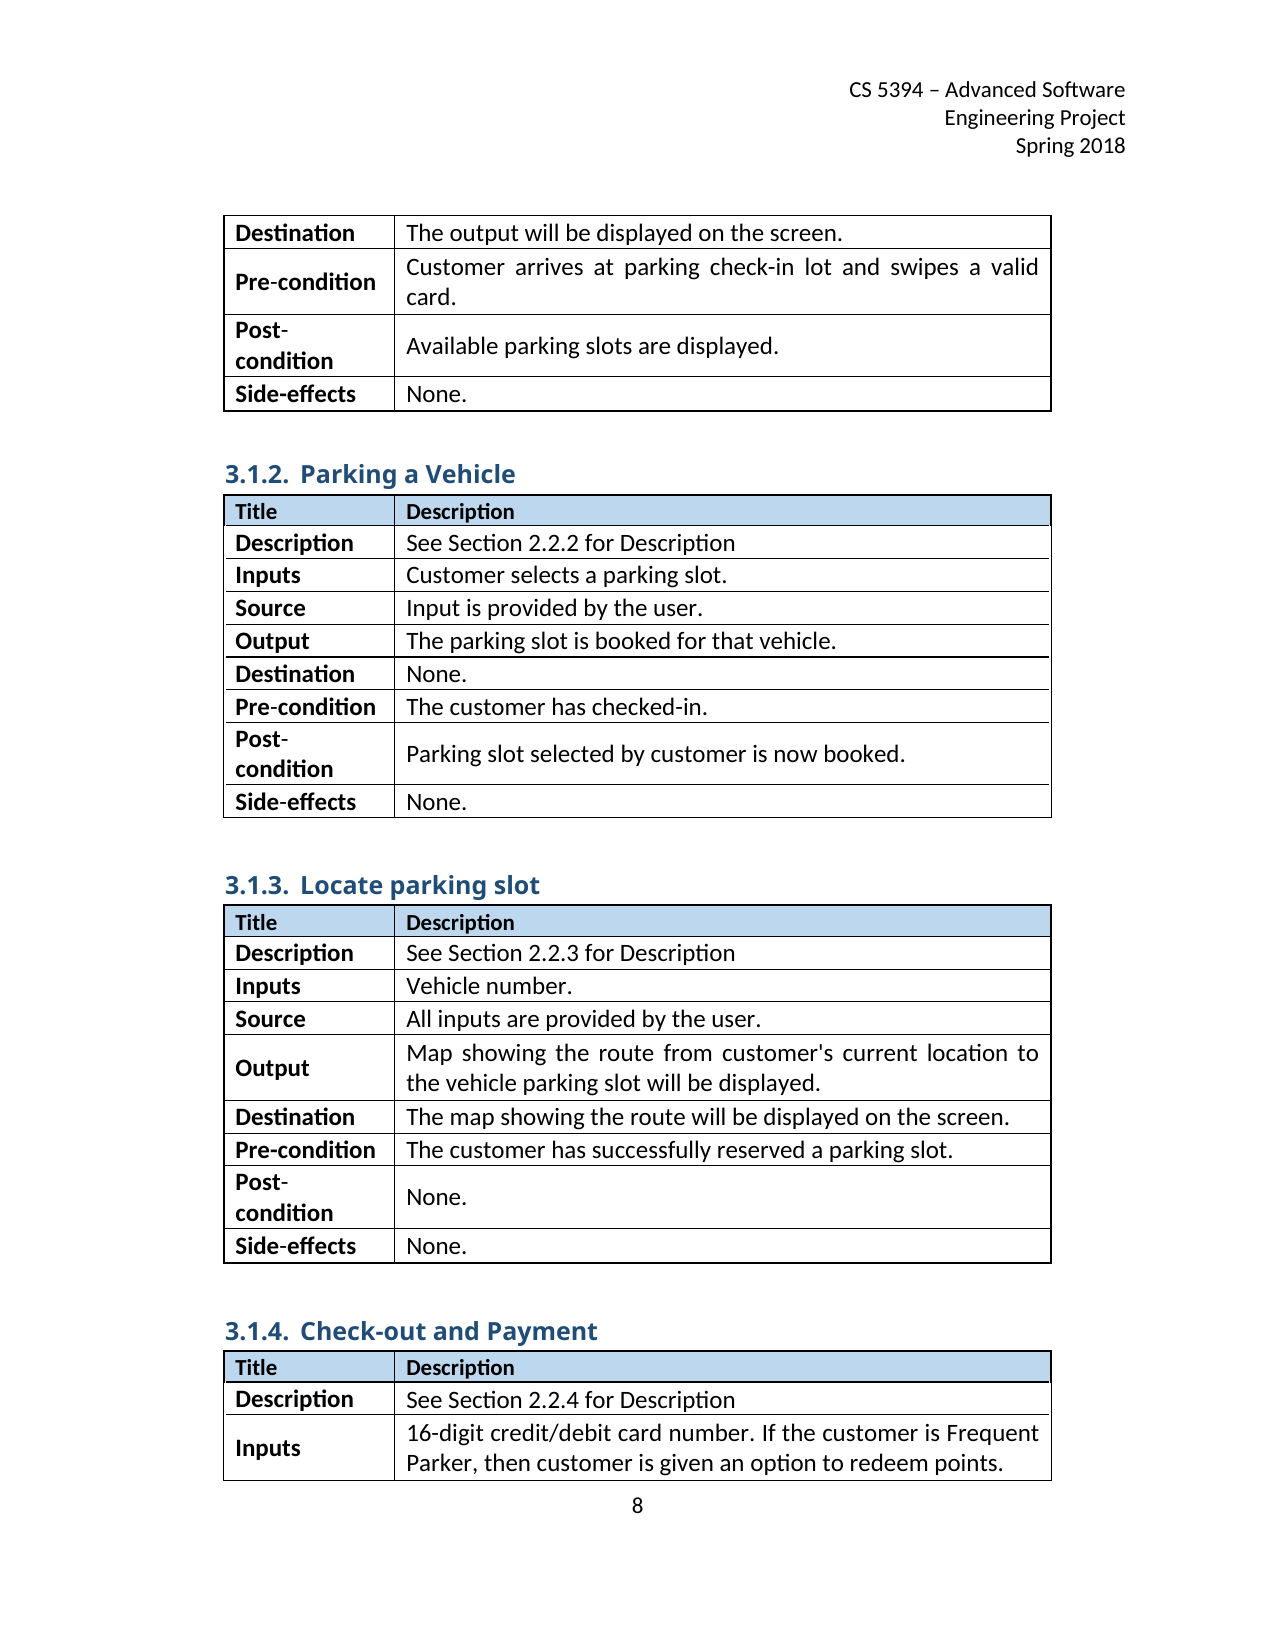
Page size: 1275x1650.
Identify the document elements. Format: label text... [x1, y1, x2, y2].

table_header Description [395, 496, 1050, 525]
table_cell Source [224, 591, 394, 624]
table_cell See Section 2.2.4 for Description [395, 1381, 1051, 1414]
table_cell None. [395, 1229, 1050, 1262]
table_cell None. [395, 784, 1051, 817]
table_header Title [225, 496, 394, 525]
table_cell Customer arrives at parking check-in lot and swipes a valid card. [395, 249, 1050, 313]
table_cell Inputs [225, 970, 394, 1001]
table_cell See Section 2.2.3 for Description [395, 937, 1050, 968]
table_cell The parking slot is booked for that vehicle. [395, 624, 1051, 656]
table_header Description [395, 1352, 1050, 1381]
subtitle Parking a Vehicle [225, 457, 1125, 491]
table_cell The map showing the route will be displayed on the screen. [395, 1101, 1050, 1132]
table_cell Map showing the route from customer's current location to the vehicle parking slot will be displayed. [395, 1035, 1050, 1100]
table_cell Post-condition [225, 315, 394, 376]
table_cell See Section 2.2.2 for Description [395, 525, 1051, 558]
table_cell Source [225, 1002, 394, 1034]
table_cell The customer has checked-in. [395, 689, 1051, 722]
table_cell Pre-condition [225, 1134, 394, 1165]
table_cell Vehicle number. [395, 970, 1050, 1001]
subtitle Check-out and Payment [225, 1313, 1125, 1347]
table_header Title [225, 1352, 394, 1381]
table_cell Description [224, 526, 394, 558]
table_cell The customer has successfully reserved a parking slot. [395, 1134, 1050, 1165]
table_cell All inputs are provided by the user. [395, 1002, 1050, 1034]
table_cell Inputs [224, 1414, 394, 1480]
table_cell Side-effects [224, 784, 394, 817]
table_cell Side-effects [225, 1229, 394, 1262]
table_cell Description [224, 1382, 394, 1414]
subtitle Locate parking slot [225, 868, 1125, 902]
table_cell Inputs [224, 558, 394, 591]
table_cell Pre-condition [224, 689, 394, 722]
table_cell Post-condition [224, 722, 394, 784]
table_cell Available parking slots are displayed. [395, 315, 1050, 376]
table_cell None. [395, 377, 1050, 410]
table_cell 16-digit credit/debit card number. If the customer is Frequent Parker, then customer is given an option to redeem points. [395, 1414, 1051, 1480]
table_cell The output will be displayed on the screen. [395, 216, 1050, 248]
table_cell None. [395, 656, 1051, 689]
table_header Title [225, 906, 394, 936]
table_cell Pre-condition [225, 249, 394, 313]
table_header Description [395, 906, 1050, 936]
table_cell Destination [225, 1101, 394, 1132]
table_cell Output [224, 624, 394, 656]
table_cell Description [225, 937, 394, 968]
table_cell Post-condition [225, 1166, 394, 1227]
table_cell Output [225, 1035, 394, 1100]
table_cell Destination [224, 656, 394, 689]
table_cell None. [395, 1166, 1050, 1227]
table_cell Parking slot selected by customer is now booked. [395, 722, 1051, 784]
table_cell Input is provided by the user. [395, 591, 1051, 624]
table_cell Side-effects [225, 377, 394, 410]
table_cell Destination [225, 216, 394, 248]
table_cell Customer selects a parking slot. [395, 558, 1051, 591]
